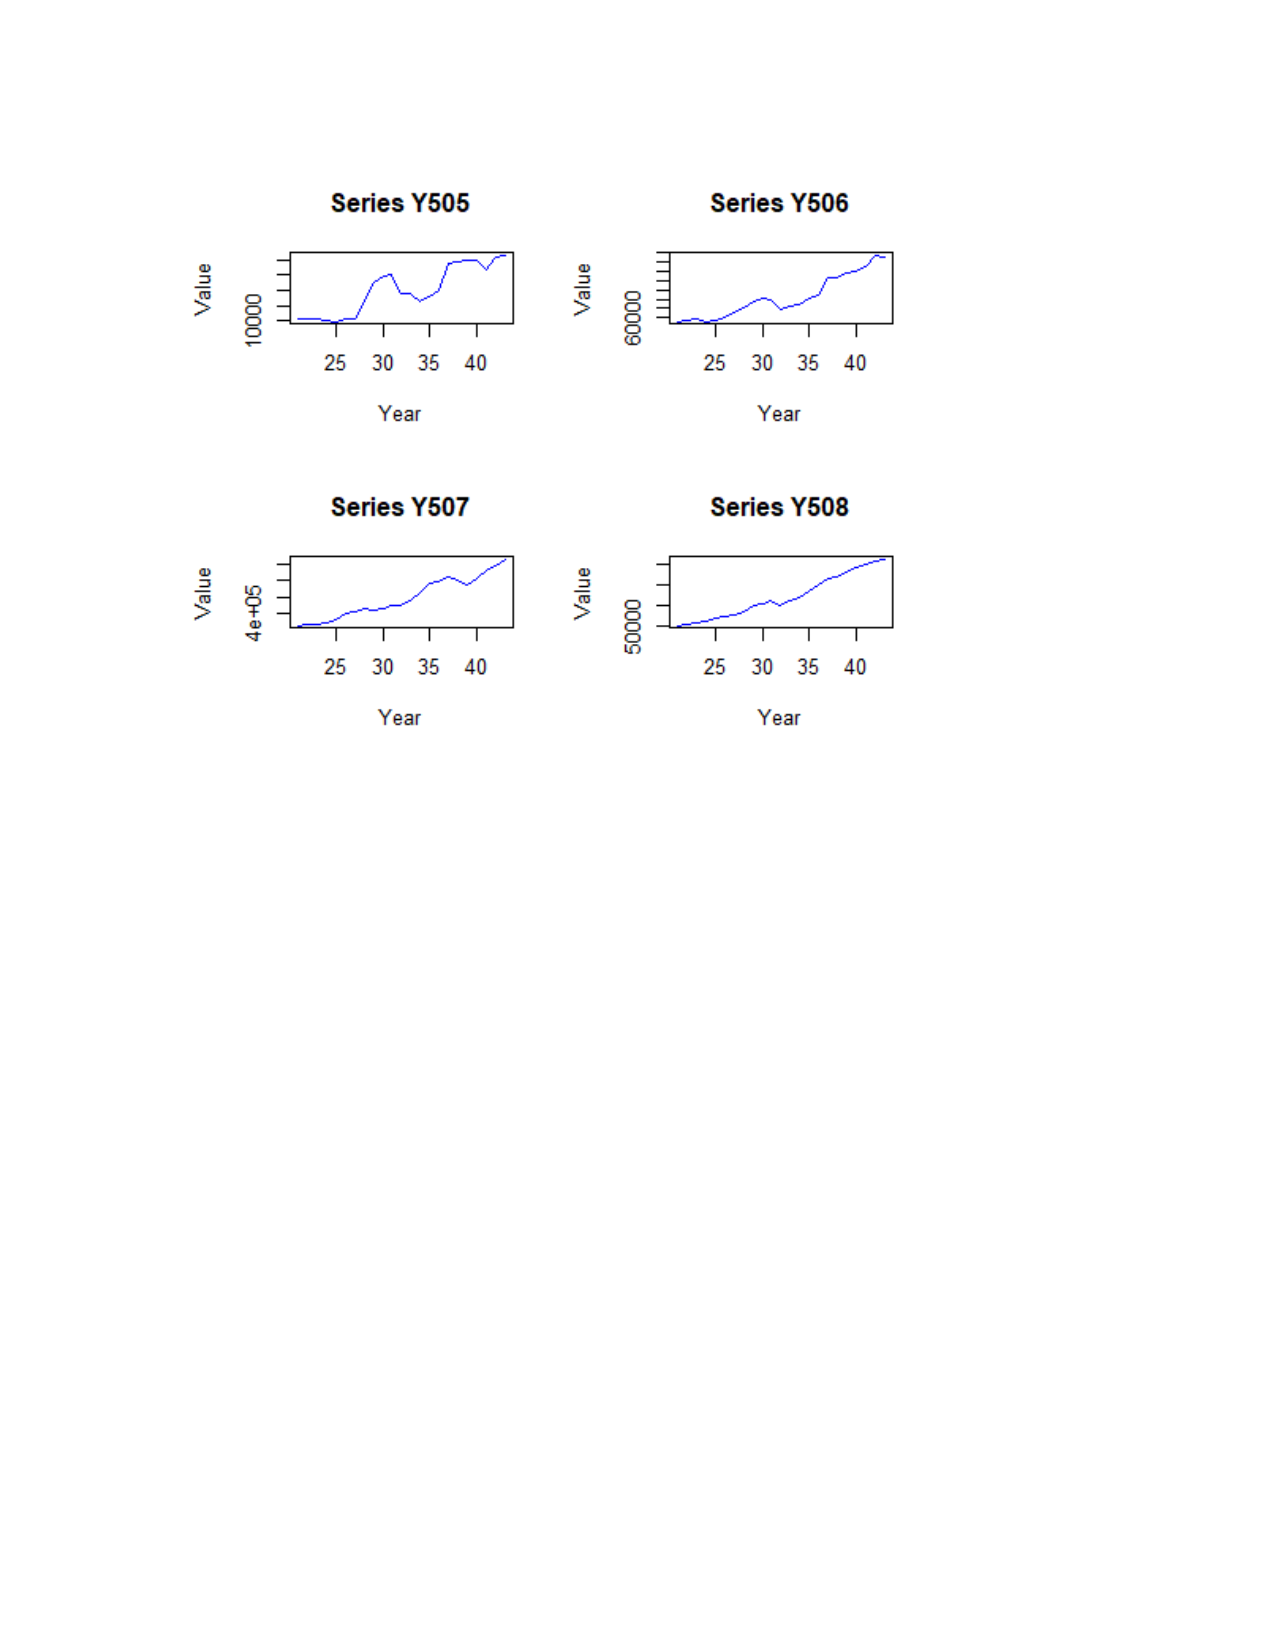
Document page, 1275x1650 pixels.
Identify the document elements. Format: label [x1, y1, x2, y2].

picture [187, 150, 946, 757]
